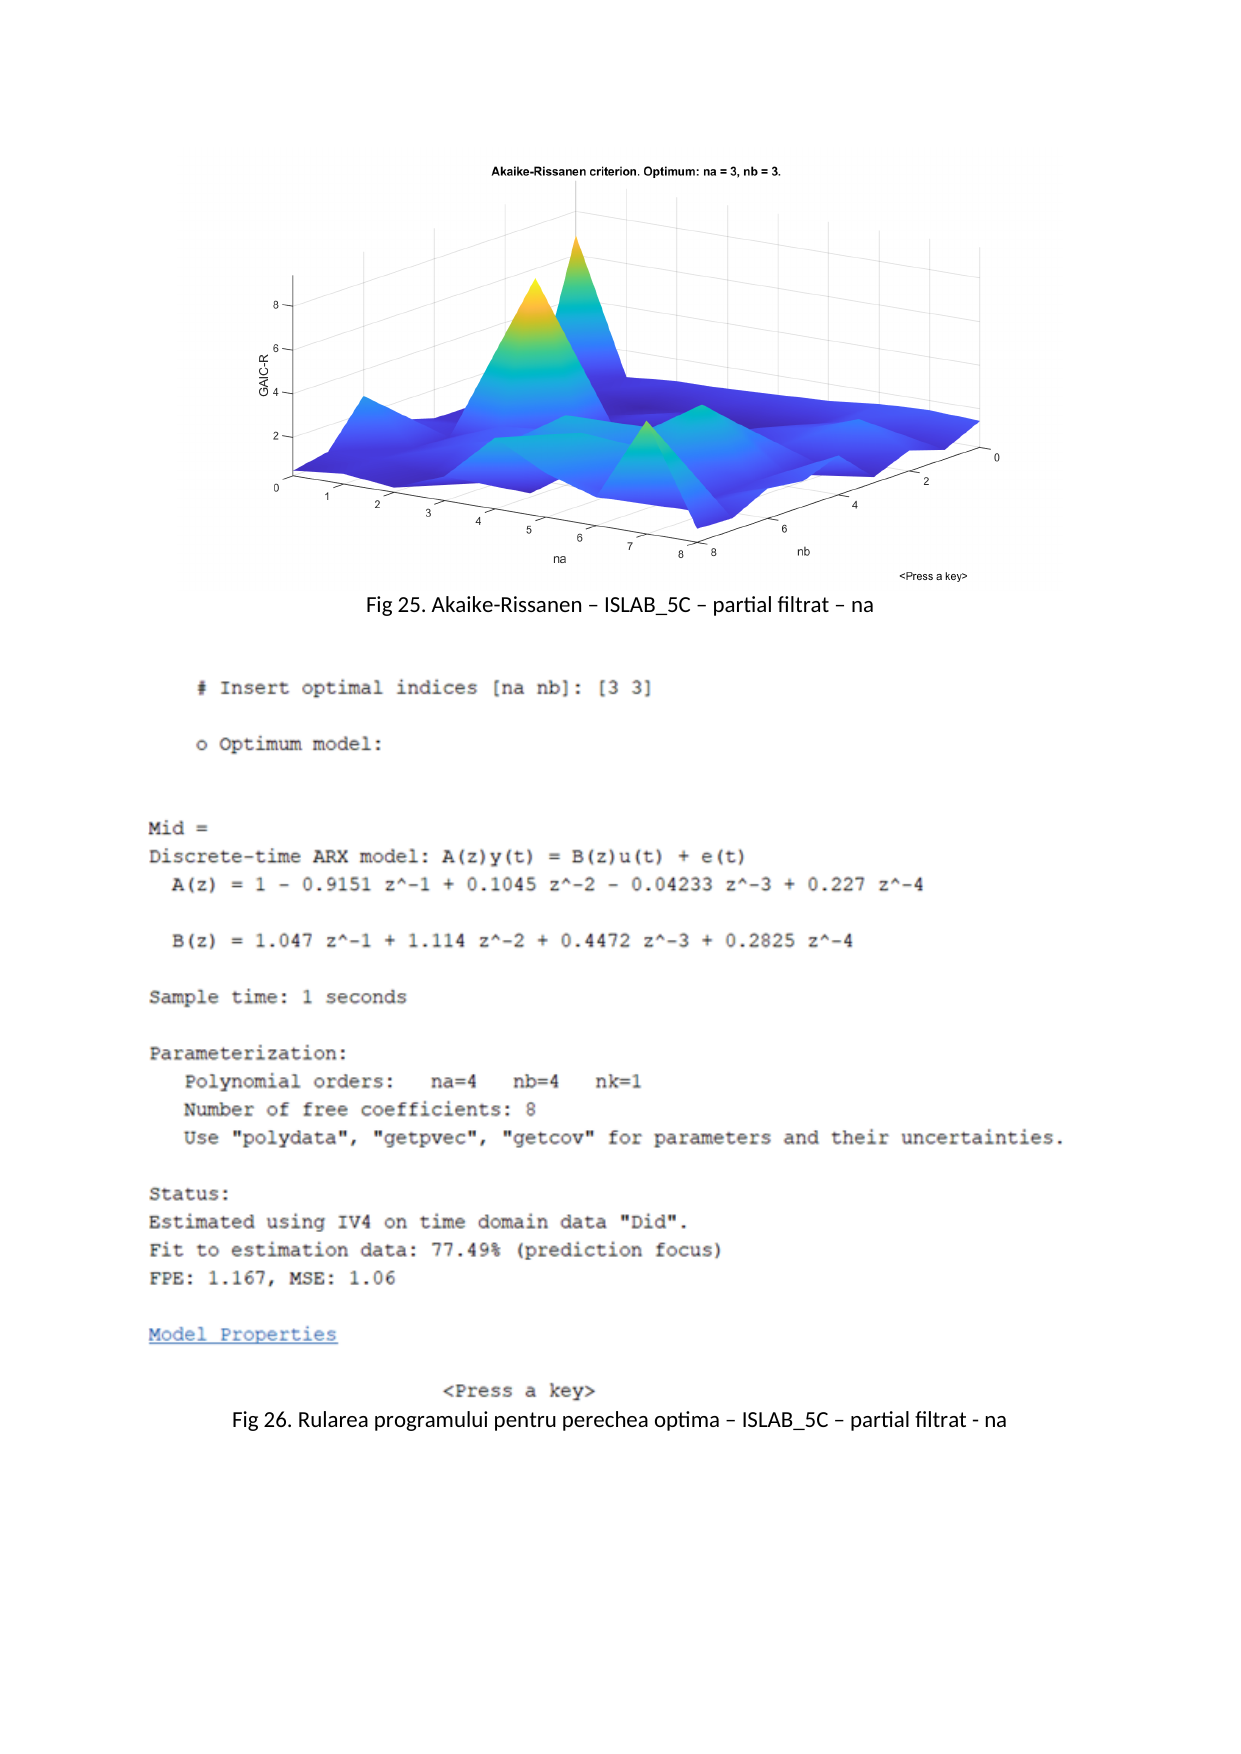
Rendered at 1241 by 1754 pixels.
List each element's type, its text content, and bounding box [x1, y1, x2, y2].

text Fig 25. Akaike-Rissanen – ISLAB_5C – partial filtrat – na [148, 591, 1093, 618]
text Fig 26. Rularea programului pentru perechea optima – ISLAB_5C – partial filtrat - na [148, 1405, 1093, 1433]
picture [148, 674, 1093, 1405]
picture [177, 147, 1063, 591]
